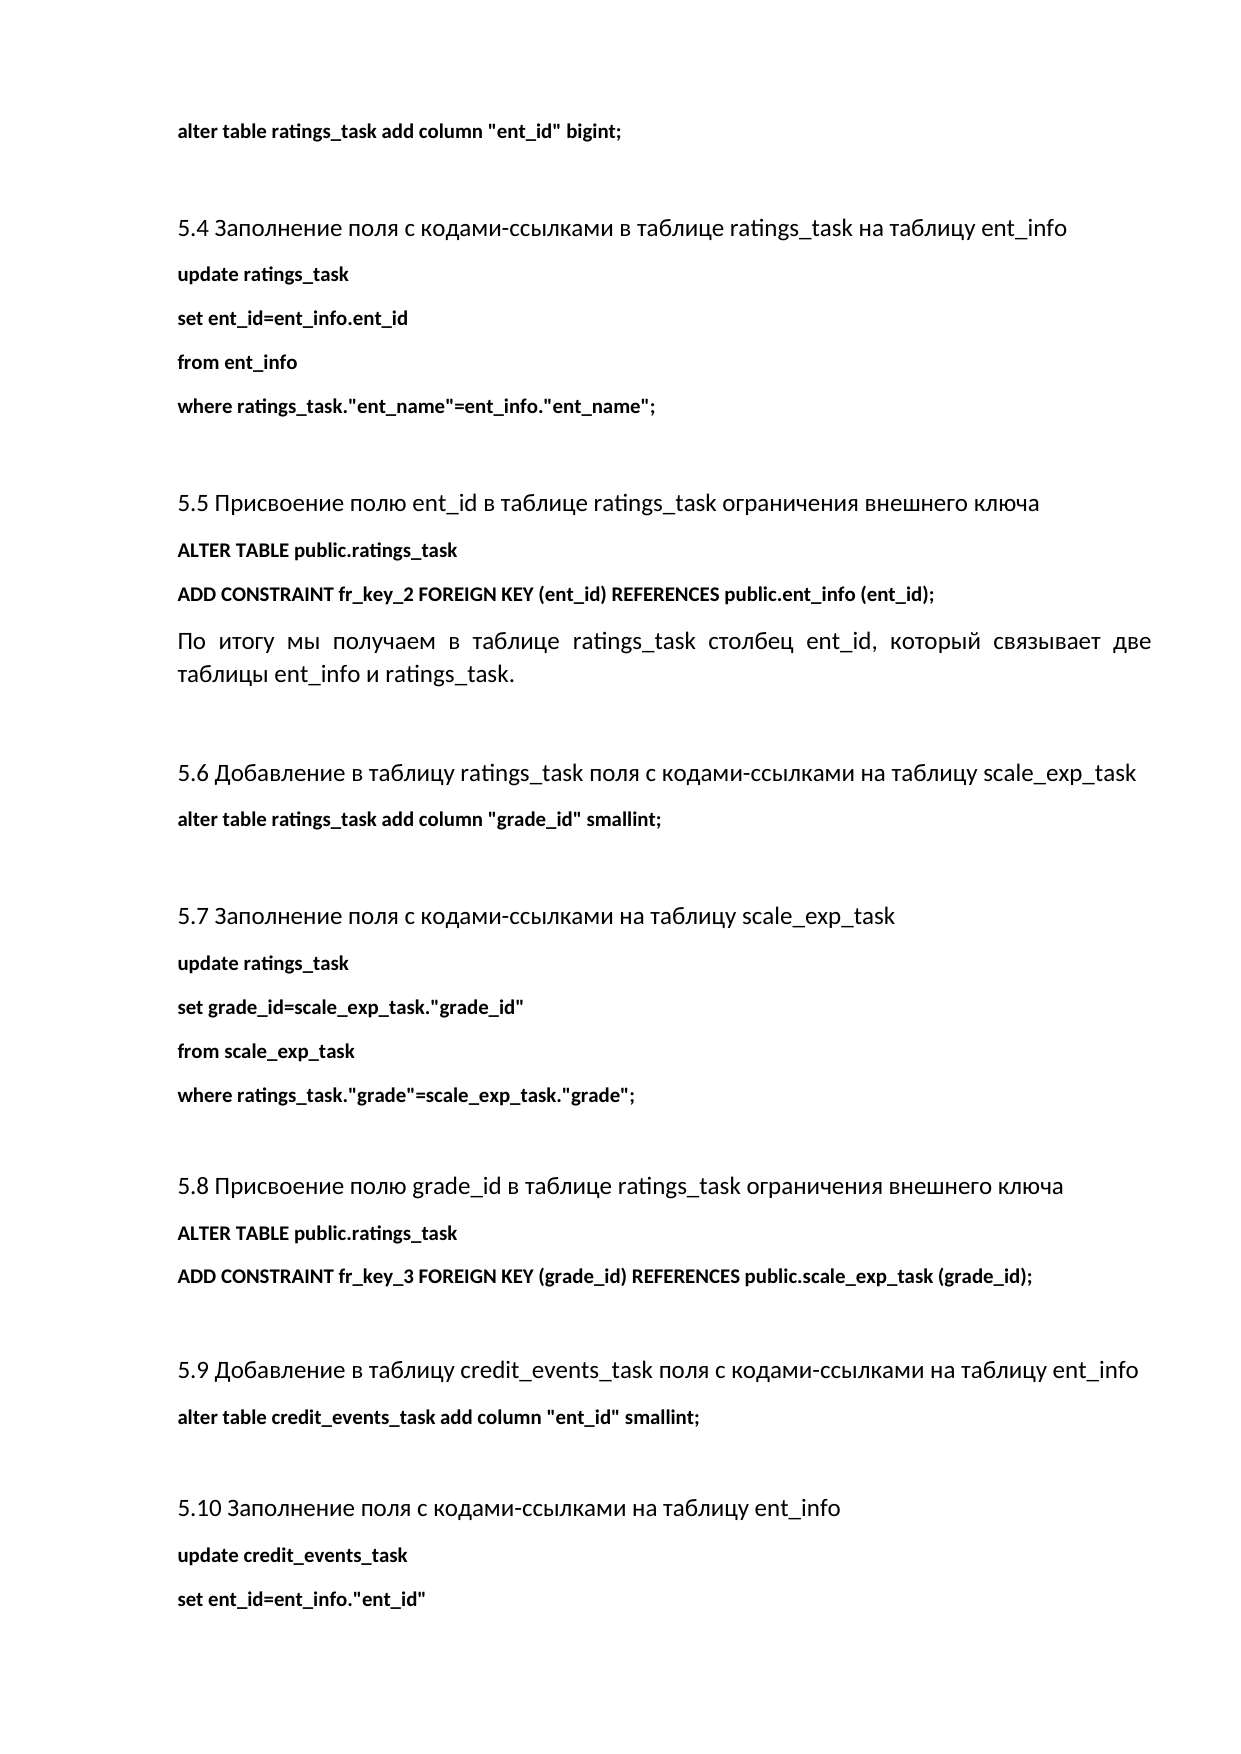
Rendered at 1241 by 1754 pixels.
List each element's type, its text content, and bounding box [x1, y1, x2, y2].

text alter table ratings_task add column "ent_id" bigint; [177, 118, 1152, 143]
text 5.8 Присвоение полю grade_id в таблице ratings_task ограничения внешнего ключа [177, 1170, 1152, 1201]
text from ent_info [177, 349, 1152, 375]
text set grade_id=scale_exp_task."grade_id" [177, 994, 1152, 1019]
text update ratings_task [177, 950, 1152, 975]
text ALTER TABLE public.ratings_task [177, 537, 1152, 562]
text update ratings_task [177, 261, 1152, 287]
text from scale_exp_task [177, 1038, 1152, 1063]
text alter table ratings_task add column "grade_id" smallint; [177, 807, 1152, 832]
text 5.9 Добавление в таблицу credit_events_task поля с кодами-ссылками на таблицу ent_info [177, 1355, 1152, 1385]
text 5.10 Заполнение поля с кодами-ссылками на таблицу ent_info [177, 1492, 1152, 1523]
text 5.4 Заполнение поля с кодами-ссылками в таблице ratings_task на таблицу ent_info [177, 212, 1152, 242]
text 5.5 Присвоение полю ent_id в таблице ratings_task ограничения внешнего ключа [177, 487, 1152, 518]
text set ent_id=ent_info."ent_id" [177, 1586, 1152, 1611]
text where ratings_task."ent_name"=ent_info."ent_name"; [177, 393, 1152, 419]
text update credit_events_task [177, 1542, 1152, 1567]
text ADD CONSTRAINT fr_key_2 FOREIGN KEY (ent_id) REFERENCES public.ent_info (ent_id); [177, 581, 1152, 606]
text По итогу мы получаем в таблице ratings_task столбец ent_id, который связывает две таблицы ent_info и ratings_task. [177, 625, 1152, 688]
text alter table credit_events_task add column "ent_id" smallint; [177, 1404, 1152, 1430]
text set ent_id=ent_info.ent_id [177, 305, 1152, 331]
text ADD CONSTRAINT fr_key_3 FOREIGN KEY (grade_id) REFERENCES public.scale_exp_task (grade_id); [177, 1264, 1152, 1289]
text 5.7 Заполнение поля с кодами-ссылками на таблицу scale_exp_task [177, 900, 1152, 931]
text where ratings_task."grade"=scale_exp_task."grade"; [177, 1082, 1152, 1107]
text 5.6 Добавление в таблицу ratings_task поля с кодами-ссылками на таблицу scale_exp_task [177, 757, 1152, 787]
text ALTER TABLE public.ratings_task [177, 1220, 1152, 1245]
